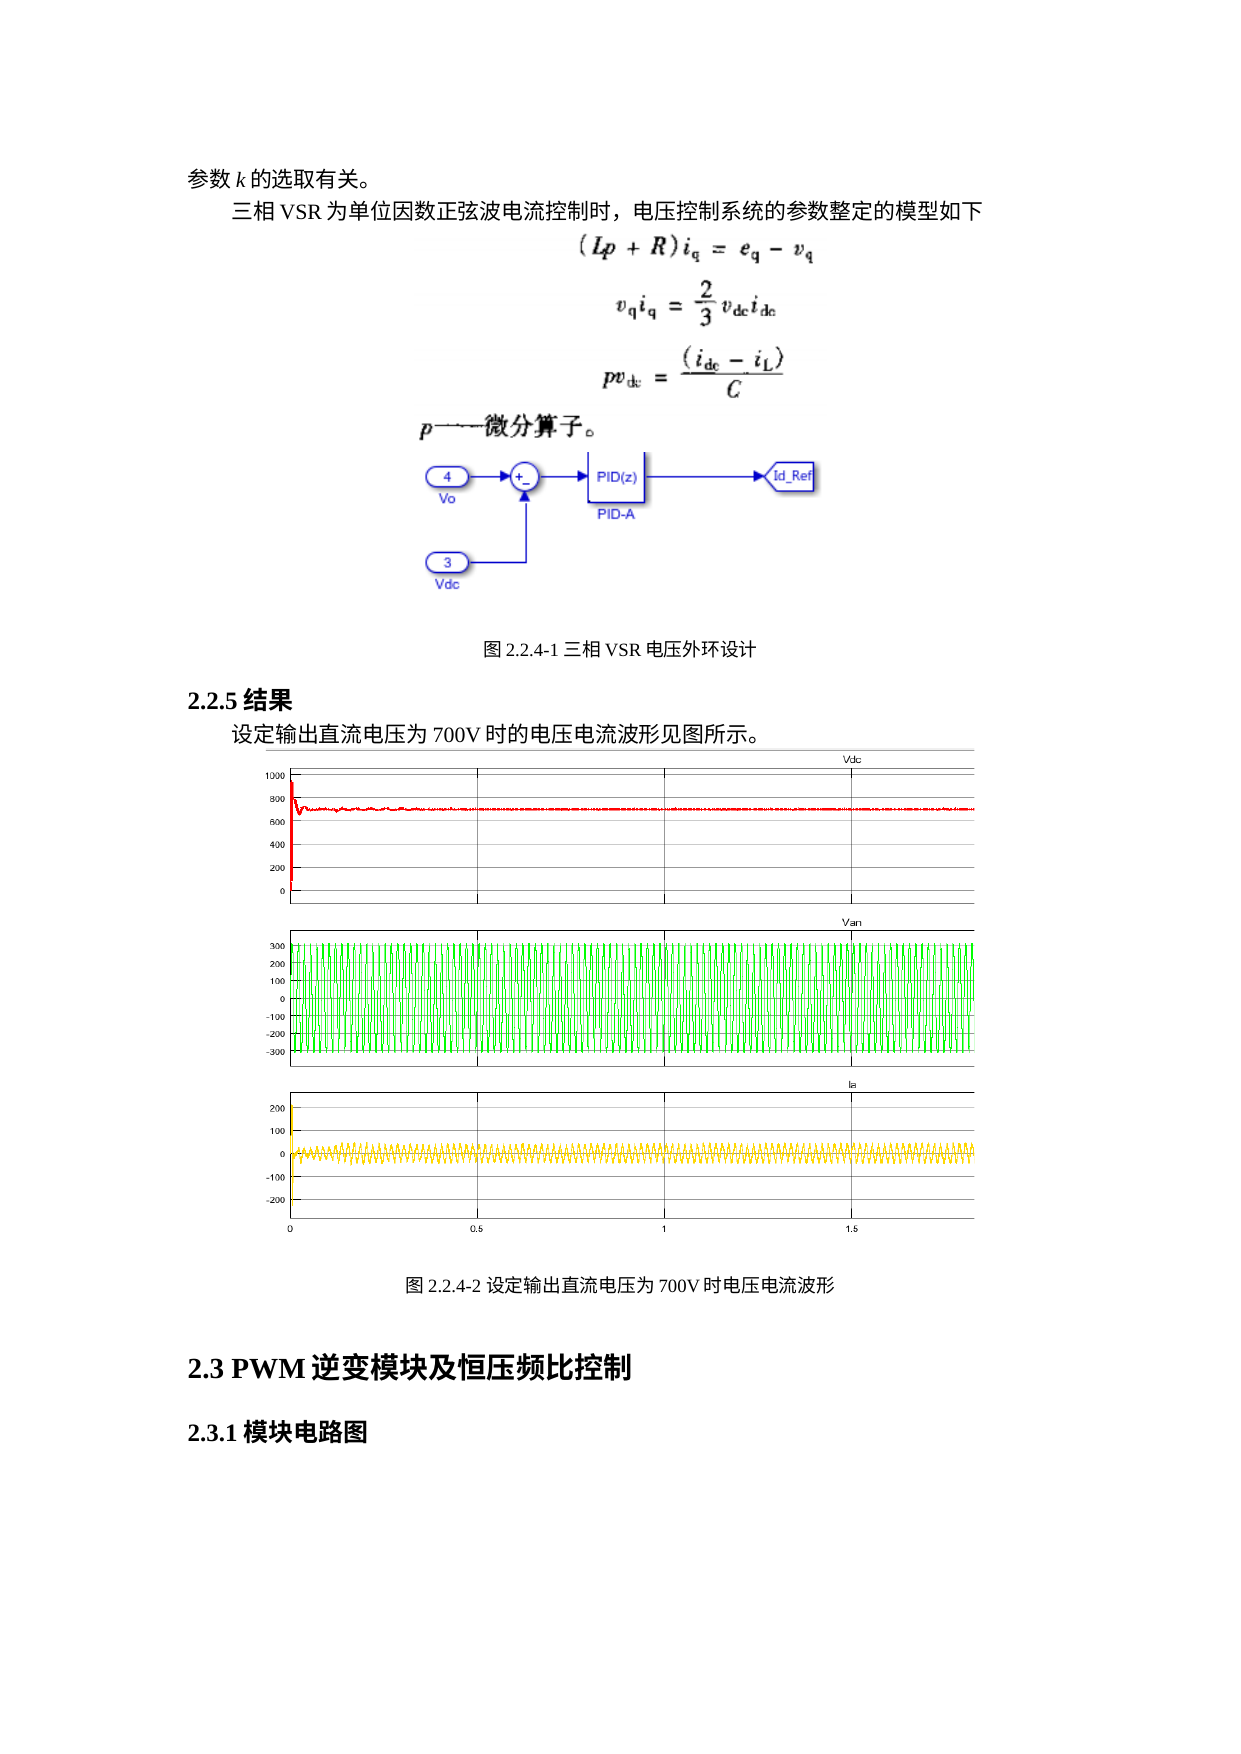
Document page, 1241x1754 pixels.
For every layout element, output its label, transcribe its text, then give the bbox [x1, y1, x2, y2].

text 2.3.1 模块电路图 [187, 1398, 1053, 1463]
text 图2.2.4-2 设定输出直流电压为700V时电压电流波形 [187, 1268, 1053, 1301]
text 设定输出直流电压为700V时的电压电流波形见图所示。 [187, 717, 1053, 748]
text 图2.2.4-1 三相VSR电压外环设计 [187, 632, 1053, 664]
picture [413, 452, 827, 592]
text 2.3 PWM逆变模块及恒压频比控制 [187, 1333, 1053, 1398]
picture [265, 748, 975, 1236]
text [187, 162, 1053, 194]
picture [413, 225, 827, 448]
text 三相VSR为单位因数正弦波电流控制时，电压控制系统的参数整定的模型如下 [187, 194, 1053, 225]
text 2.2.5 结果 [187, 680, 1053, 717]
